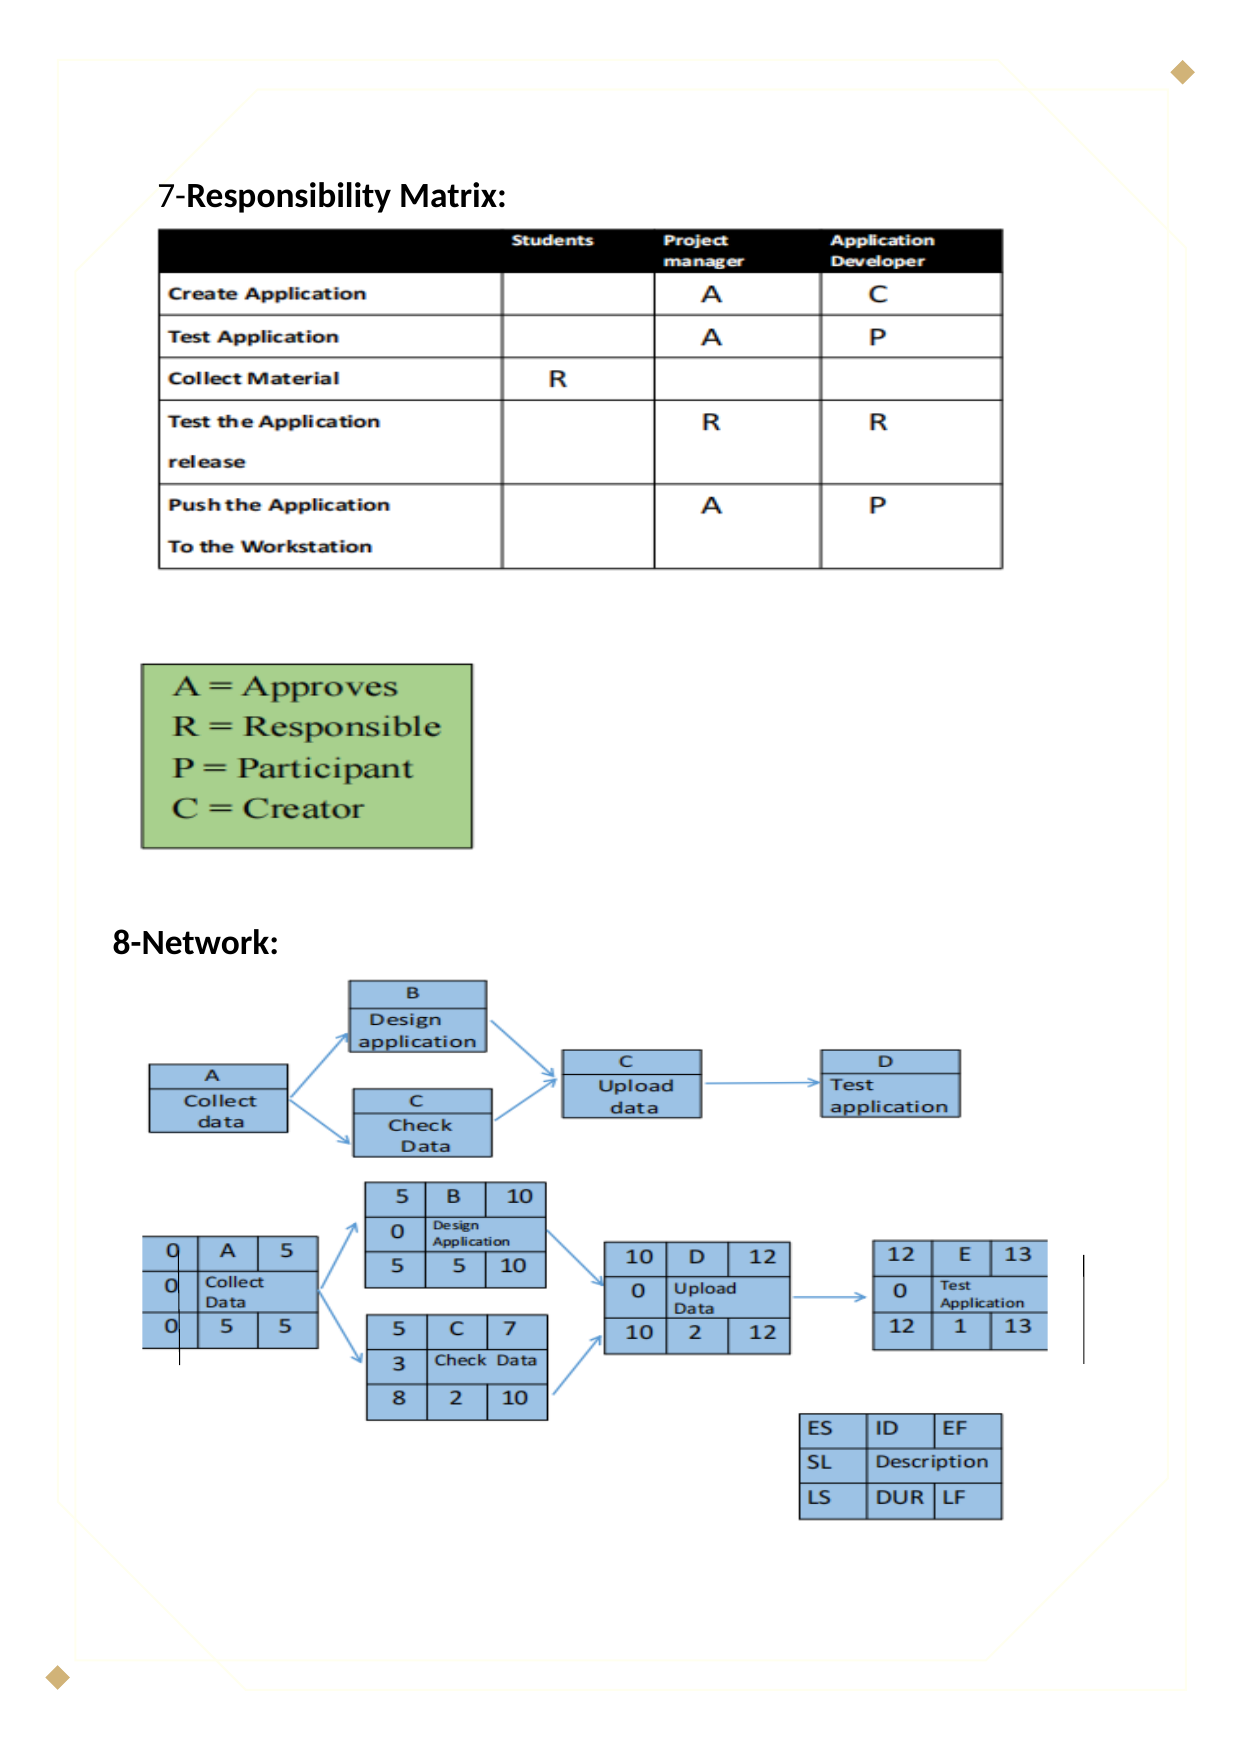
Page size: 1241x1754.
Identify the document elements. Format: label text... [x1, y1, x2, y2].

list 7-Responsibility Matrix: [112, 162, 1128, 227]
list Network: [112, 909, 1128, 974]
picture [142, 1169, 1048, 1528]
picture [142, 974, 965, 1160]
picture [137, 227, 1005, 857]
